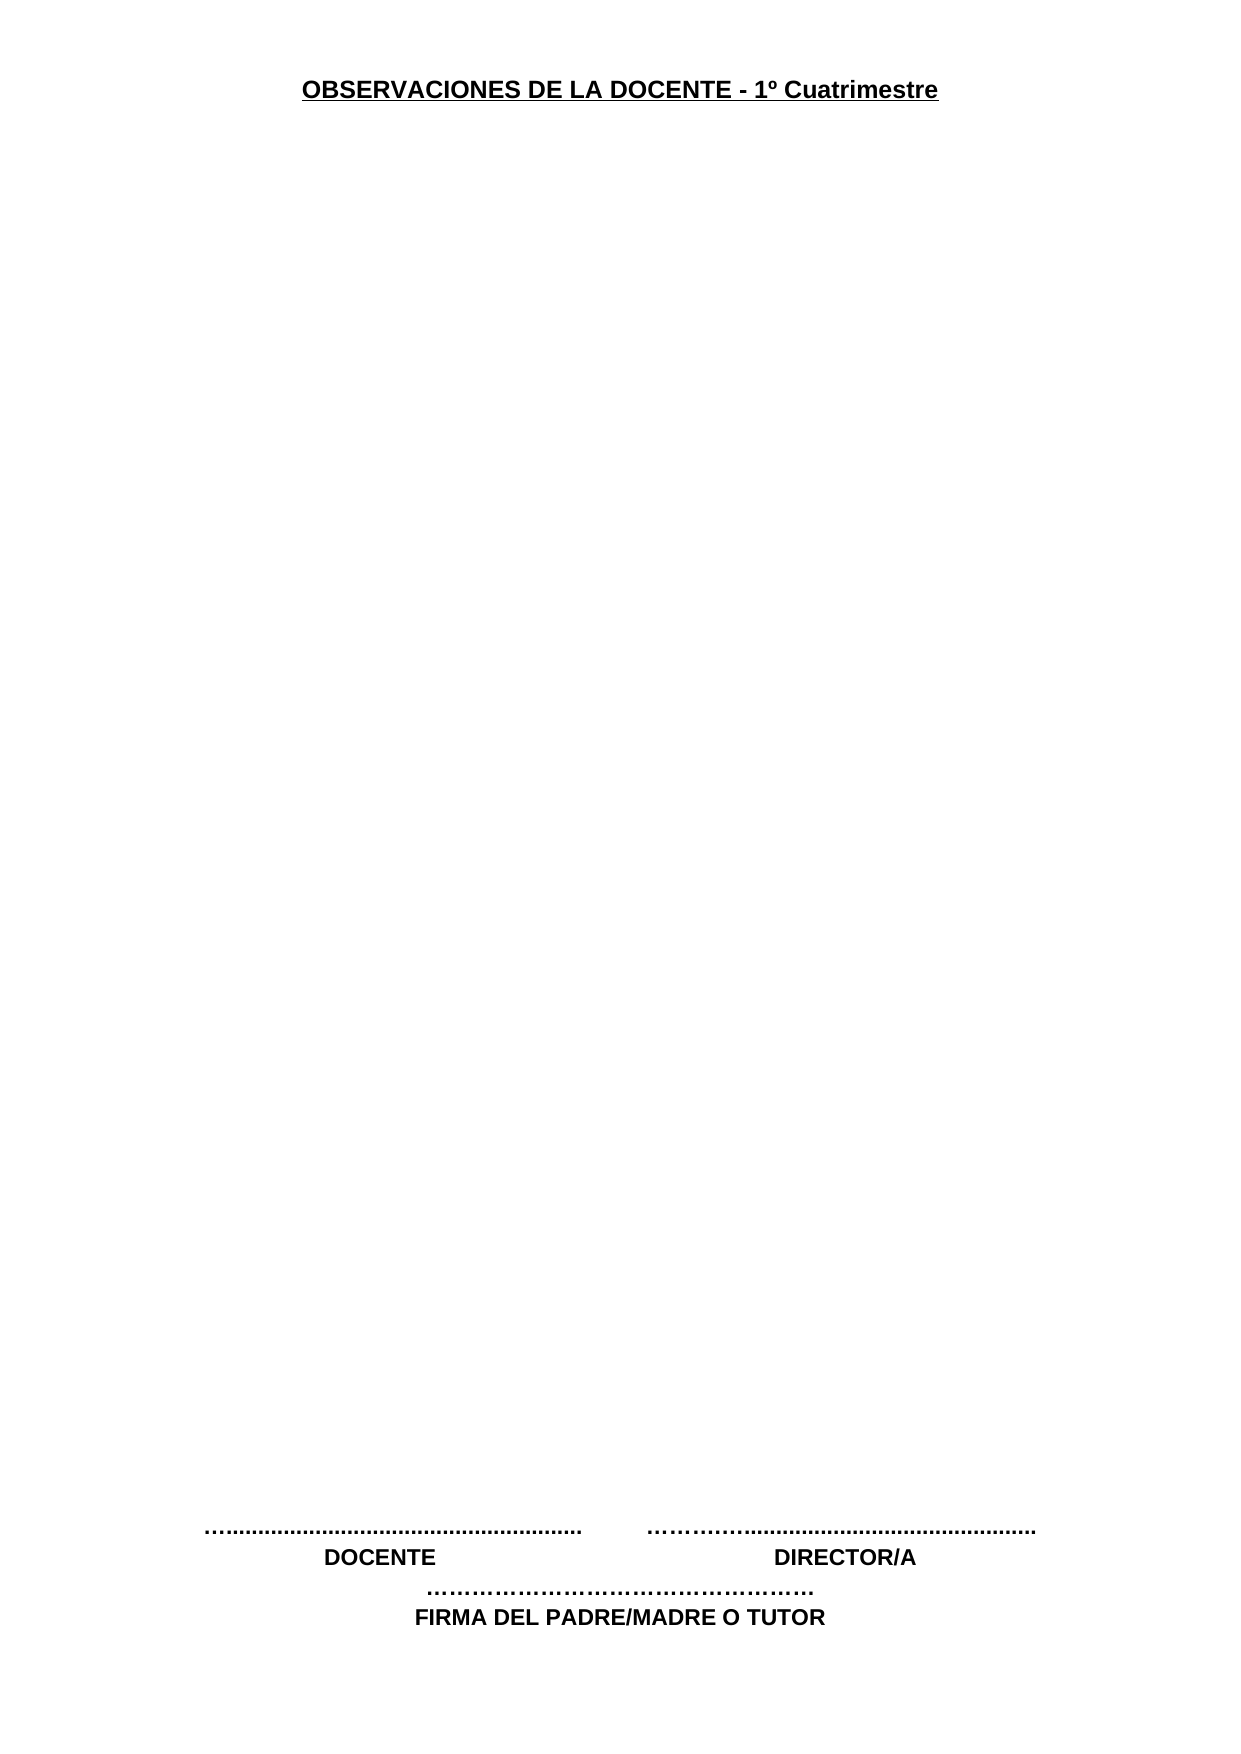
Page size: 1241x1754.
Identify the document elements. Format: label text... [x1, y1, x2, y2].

text …........................................................ ……….….............................................. [75, 1513, 1165, 1540]
text FIRMA DEL PADRE/MADRE O TUTOR [75, 1604, 1165, 1630]
text OBSERVACIONES DE LA DOCENTE - 1º Cuatrimestre [75, 75, 1165, 815]
text DOCENTE DIRECTOR/A [75, 1543, 1165, 1570]
text …………………………………………… [75, 1574, 1165, 1600]
